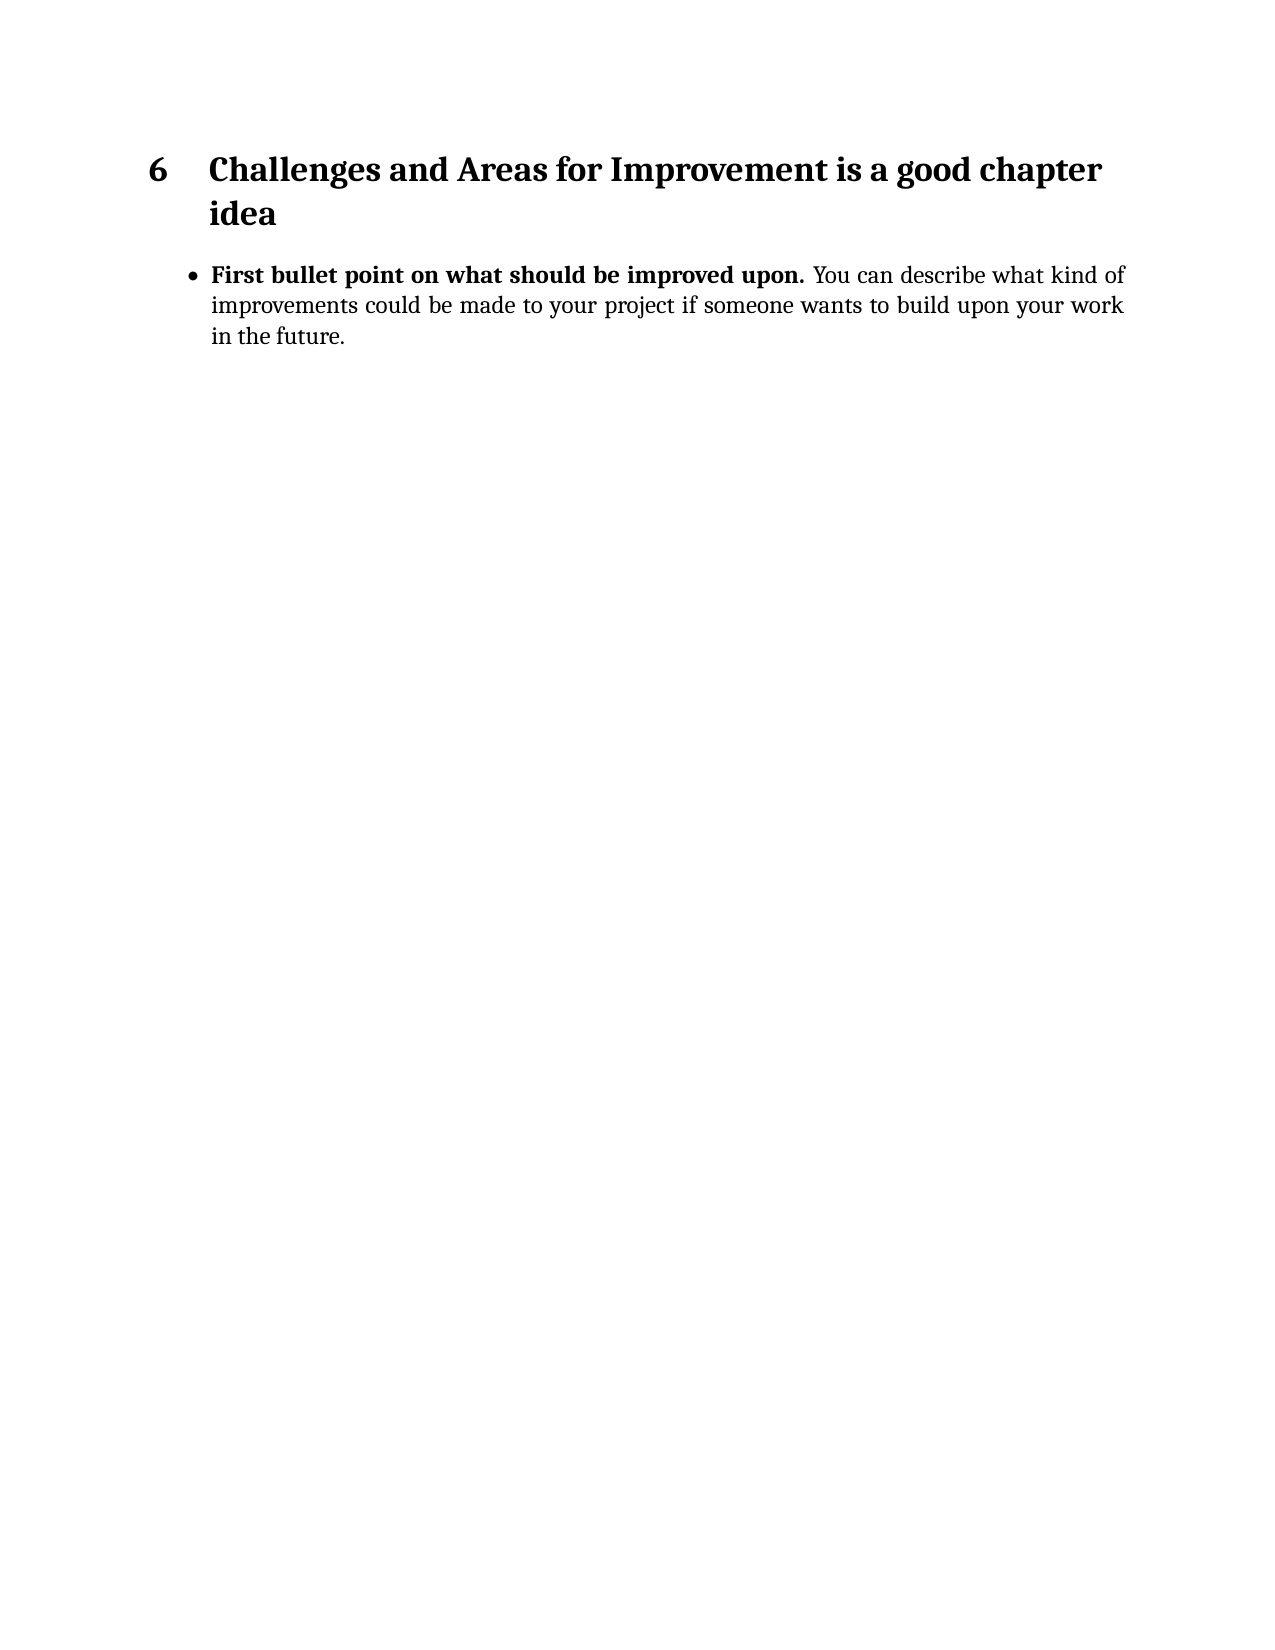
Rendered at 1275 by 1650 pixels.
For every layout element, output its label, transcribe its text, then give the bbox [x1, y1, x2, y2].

subtitle Challenges and Areas for Improvement is a good chapter idea [148, 150, 1125, 235]
list First bullet point on what should be improved upon. You can describe what kind of improvements could be made to your project if someone wants to build upon your work in the future. [187, 259, 1125, 351]
